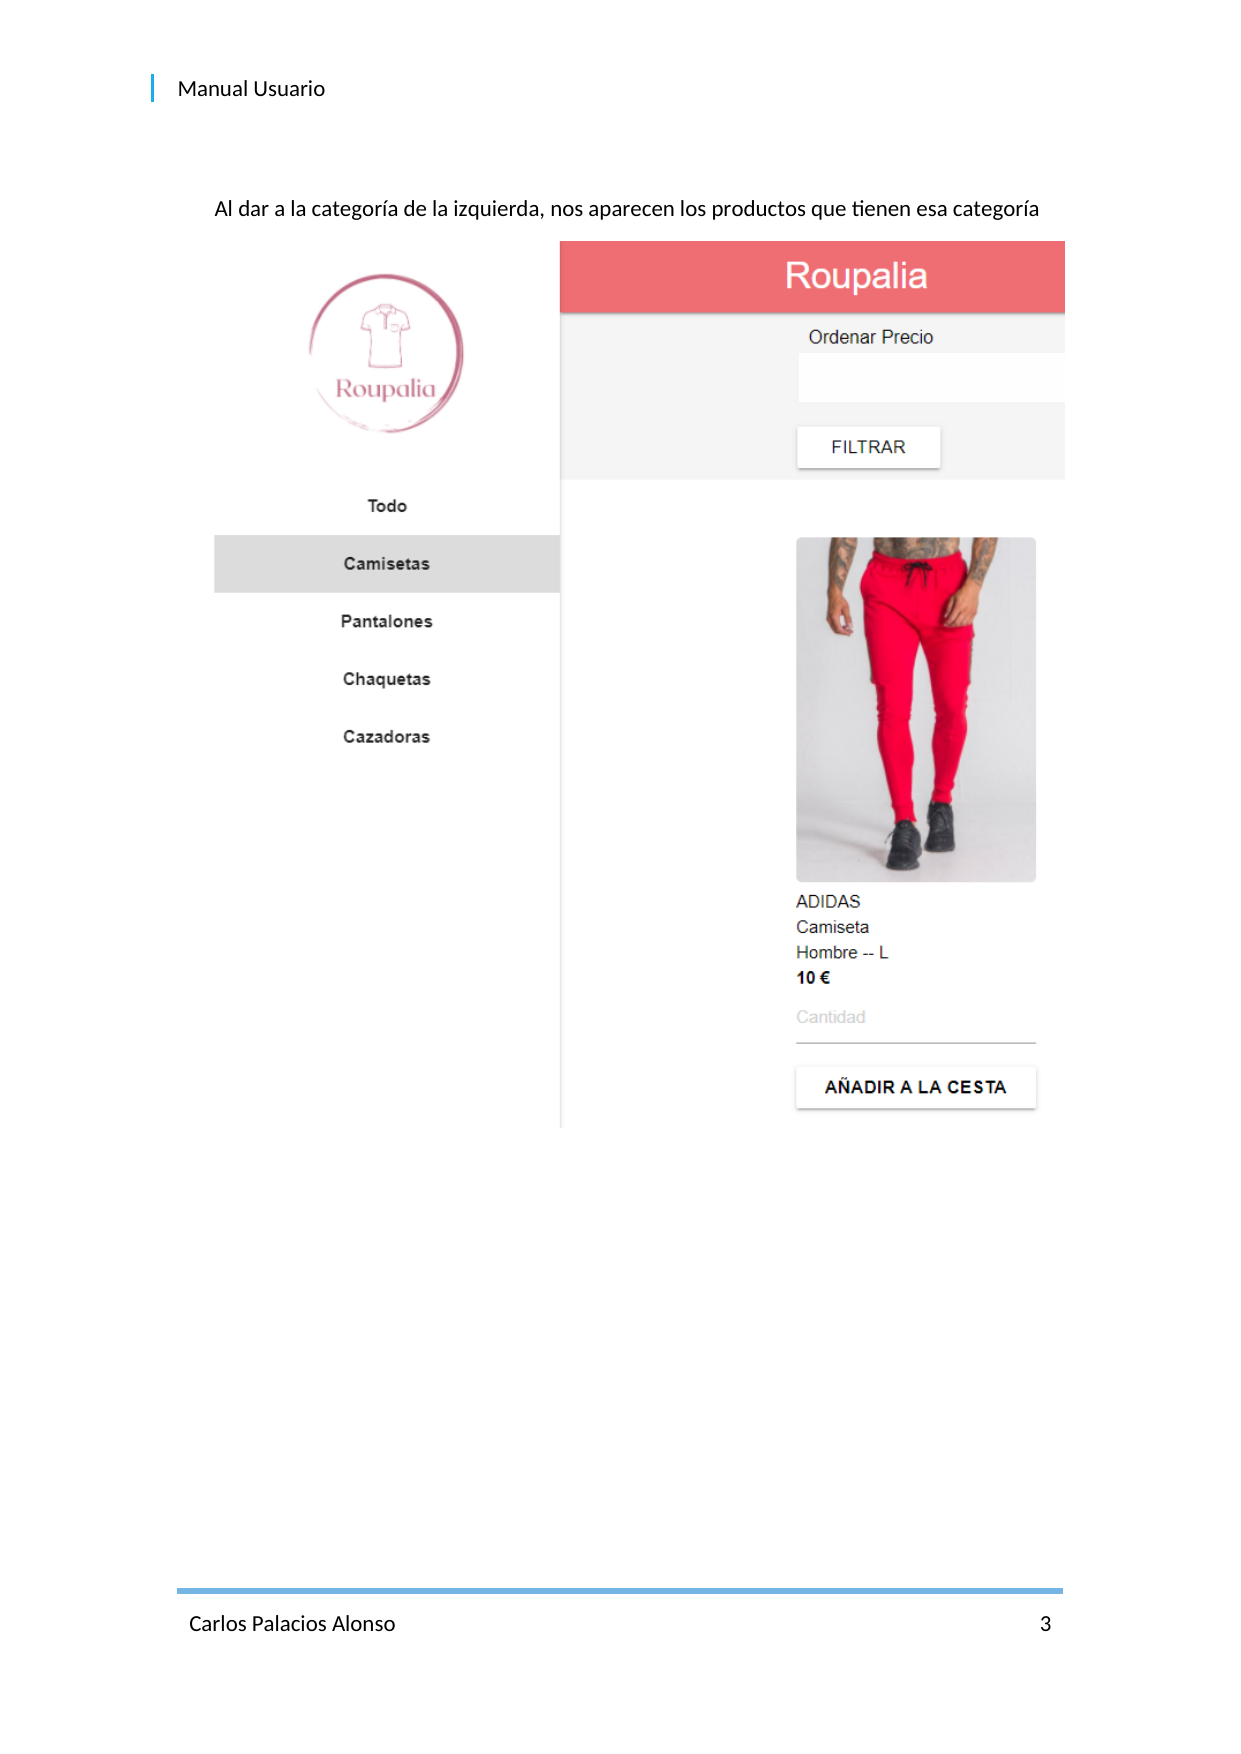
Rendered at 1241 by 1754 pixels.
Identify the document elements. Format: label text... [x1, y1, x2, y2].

picture [214, 241, 1065, 1128]
text Al dar a la categoría de la izquierda, nos aparecen los productos que tienen esa categoría [214, 194, 1063, 222]
